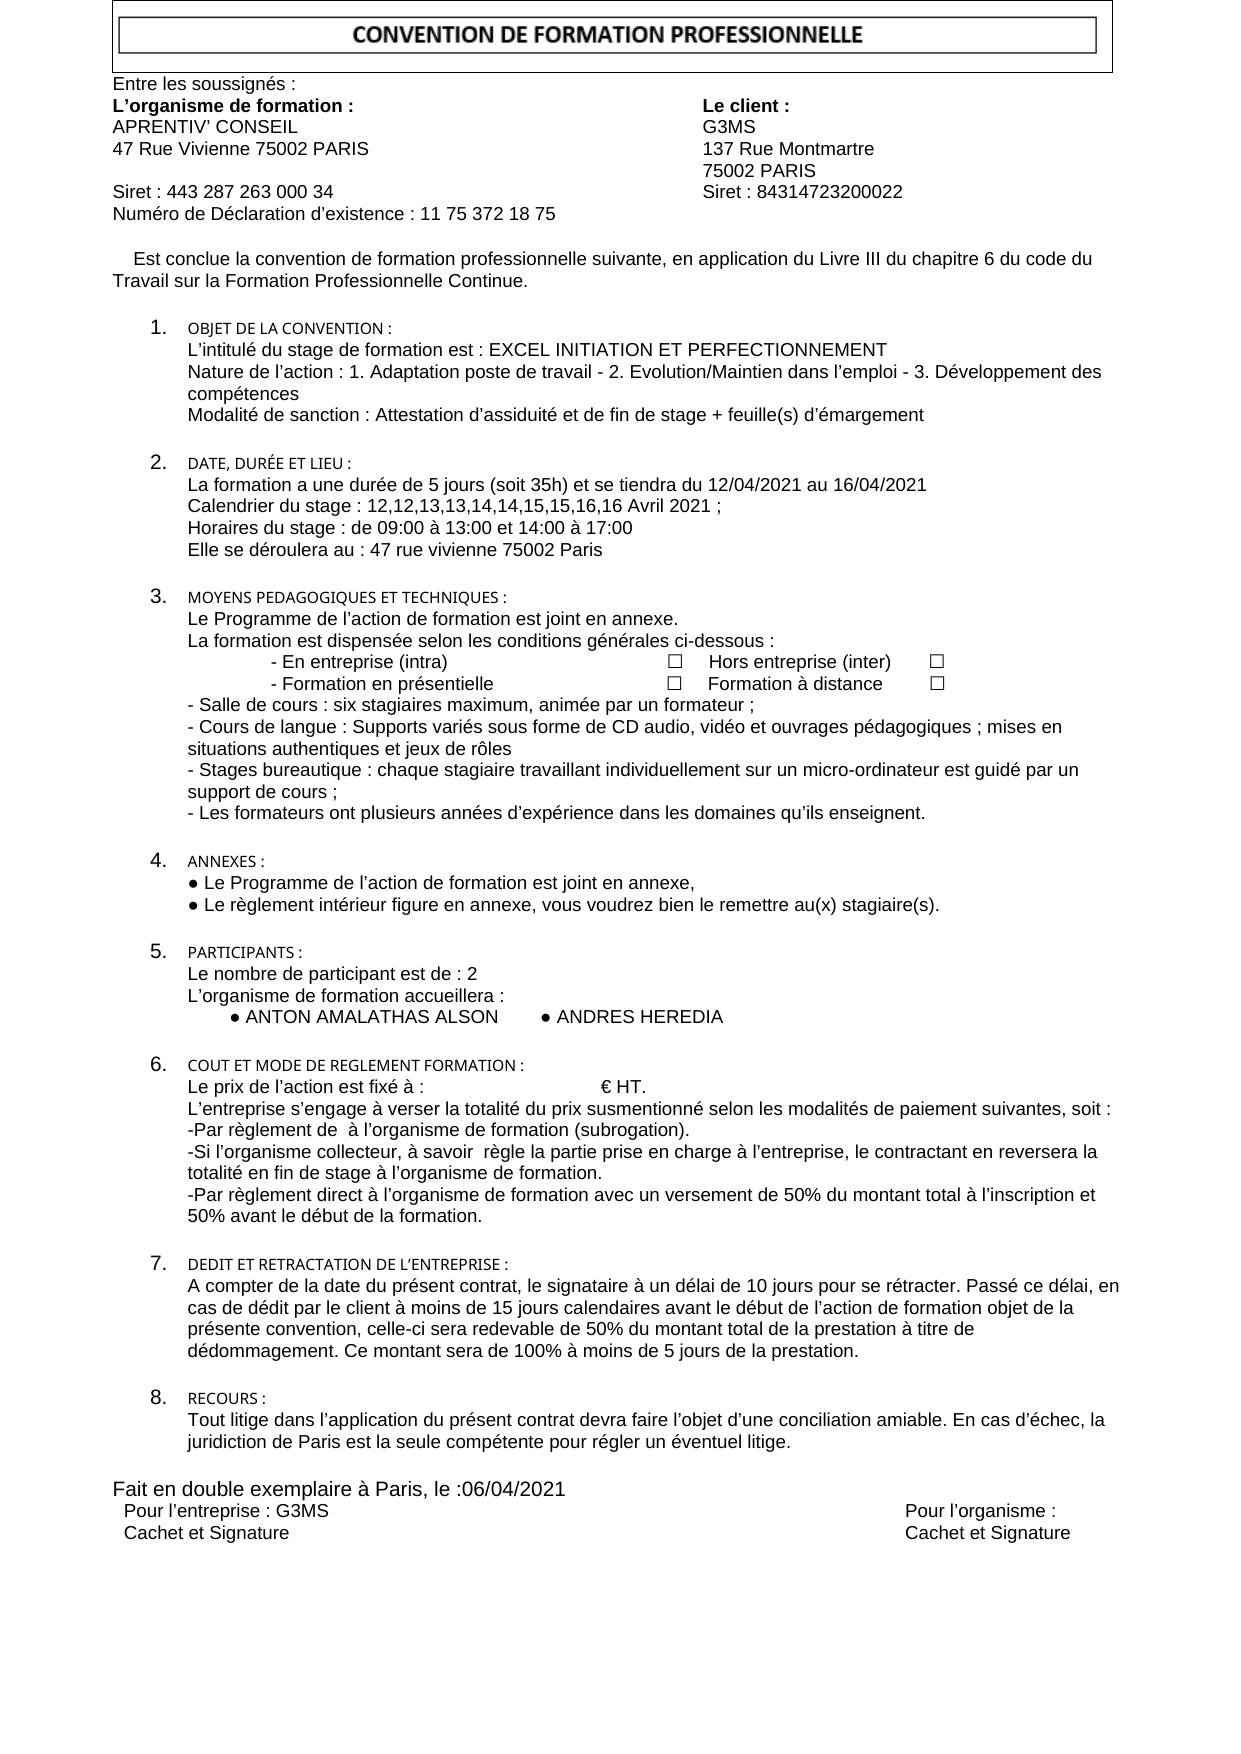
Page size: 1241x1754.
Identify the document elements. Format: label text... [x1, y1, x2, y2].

list RECOURS :Tout litige dans l’application du présent contrat devra faire l’objet d’une conciliation amiable. En cas d’échec, la juridiction de Paris est la seule compétente pour régler un éventuel litige. [150, 1385, 1128, 1452]
list MOYENS PEDAGOGIQUES ET TECHNIQUES :Le Programme de l’action de formation est joint en annexe.La formation est dispensée selon les conditions générales ci-dessous : - En entreprise (intra) ☐ Hors entreprise (inter) ☐ - Formation en présentielle ☐ Formation à distance ☐- Salle de cours : six stagiaires maximum, animée par un formateur ;- Cours de langue : Supports variés sous forme de CD audio, vidéo et ouvrages pédagogiques ; mises en situations authentiques et jeux de rôles- Stages bureautique : chaque stagiaire travaillant individuellement sur un micro-ordinateur est guidé par un support de cours ;- Les formateurs ont plusieurs années d’expérience dans les domaines qu’ils enseignent. [150, 584, 1128, 824]
table_header Pour l’organisme : [894, 1500, 1154, 1522]
list DEDIT ET RETRACTATION DE L’ENTREPRISE :A compter de la date du présent contrat, le signataire à un délai de 10 jours pour se rétracter. Passé ce délai, en cas de dédit par le client à moins de 15 jours calendaires avant le début de l’action de formation objet de la présente convention, celle-ci sera redevable de 50% du montant total de la prestation à titre de dédommagement. Ce montant sera de 100% à moins de 5 jours de la prestation. [150, 1251, 1128, 1361]
text 75002 PARIS [112, 159, 1128, 181]
text Numéro de Déclaration d’existence : 11 75 372 18 75 [112, 202, 1128, 224]
text 47 Rue Vivienne 75002 PARIS 137 Rue Montmartre [112, 138, 1128, 159]
list OBJET DE LA CONVENTION :L’intitulé du stage de formation est : EXCEL INITIATION ET PERFECTIONNEMENTNature de l’action : 1. Adaptation poste de travail - 2. Evolution/Maintien dans l’emploi - 3. Développement des compétencesModalité de sanction : Attestation d’assiduité et de fin de stage + feuille(s) d’émargement [150, 315, 1128, 426]
text Est conclue la convention de formation professionnelle suivante, en application du Livre III du chapitre 6 du code du Travail sur la Formation Professionnelle Continue. [112, 248, 1128, 291]
text Fait en double exemplaire à Paris, le :06/04/2021 [112, 1476, 1128, 1500]
text Siret : 443 287 263 000 34 Siret : 84314723200022 [112, 181, 1128, 202]
text Entre les soussignés : [112, 24, 1128, 95]
list ANNEXES :● Le Programme de l’action de formation est joint en annexe,● Le règlement intérieur figure en annexe, vous voudrez bien le remettre au(x) stagiaire(s). [150, 848, 1128, 915]
list DATE, DURÉE ET LIEU :La formation a une durée de 5 jours (soit 35h) et se tiendra du 12/04/2021 au 16/04/2021Calendrier du stage : 12,12,13,13,14,14,15,15,16,16 Avril 2021 ; Horaires du stage : de 09:00 à 13:00 et 14:00 à 17:00 Elle se déroulera au : 47 rue vivienne 75002 Paris [150, 449, 1128, 560]
table_cell Cachet et Signature [113, 1522, 894, 1543]
picture [113, 1, 1112, 72]
table_header Pour l’entreprise : G3MS [113, 1500, 894, 1522]
table_cell Cachet et Signature [894, 1522, 1154, 1543]
list PARTICIPANTS :Le nombre de participant est de : 2L’organisme de formation accueillera : ● ANTON AMALATHAS ALSON ● ANDRES HEREDIA [150, 939, 1128, 1028]
list COUT ET MODE DE REGLEMENT FORMATION :Le prix de l’action est fixé à : € HT.L’entreprise s’engage à verser la totalité du prix susmentionné selon les modalités de paiement suivantes, soit :-Par règlement de à l’organisme de formation (subrogation).-Si l’organisme collecteur, à savoir règle la partie prise en charge à l’entreprise, le contractant en reversera la totalité en fin de stage à l’organisme de formation.-Par règlement direct à l’organisme de formation avec un versement de 50% du montant total à l’inscription et 50% avant le début de la formation. [150, 1052, 1128, 1227]
text L’organisme de formation : Le client : [112, 95, 1128, 116]
text APRENTIV’ CONSEIL G3MS [112, 116, 1128, 138]
